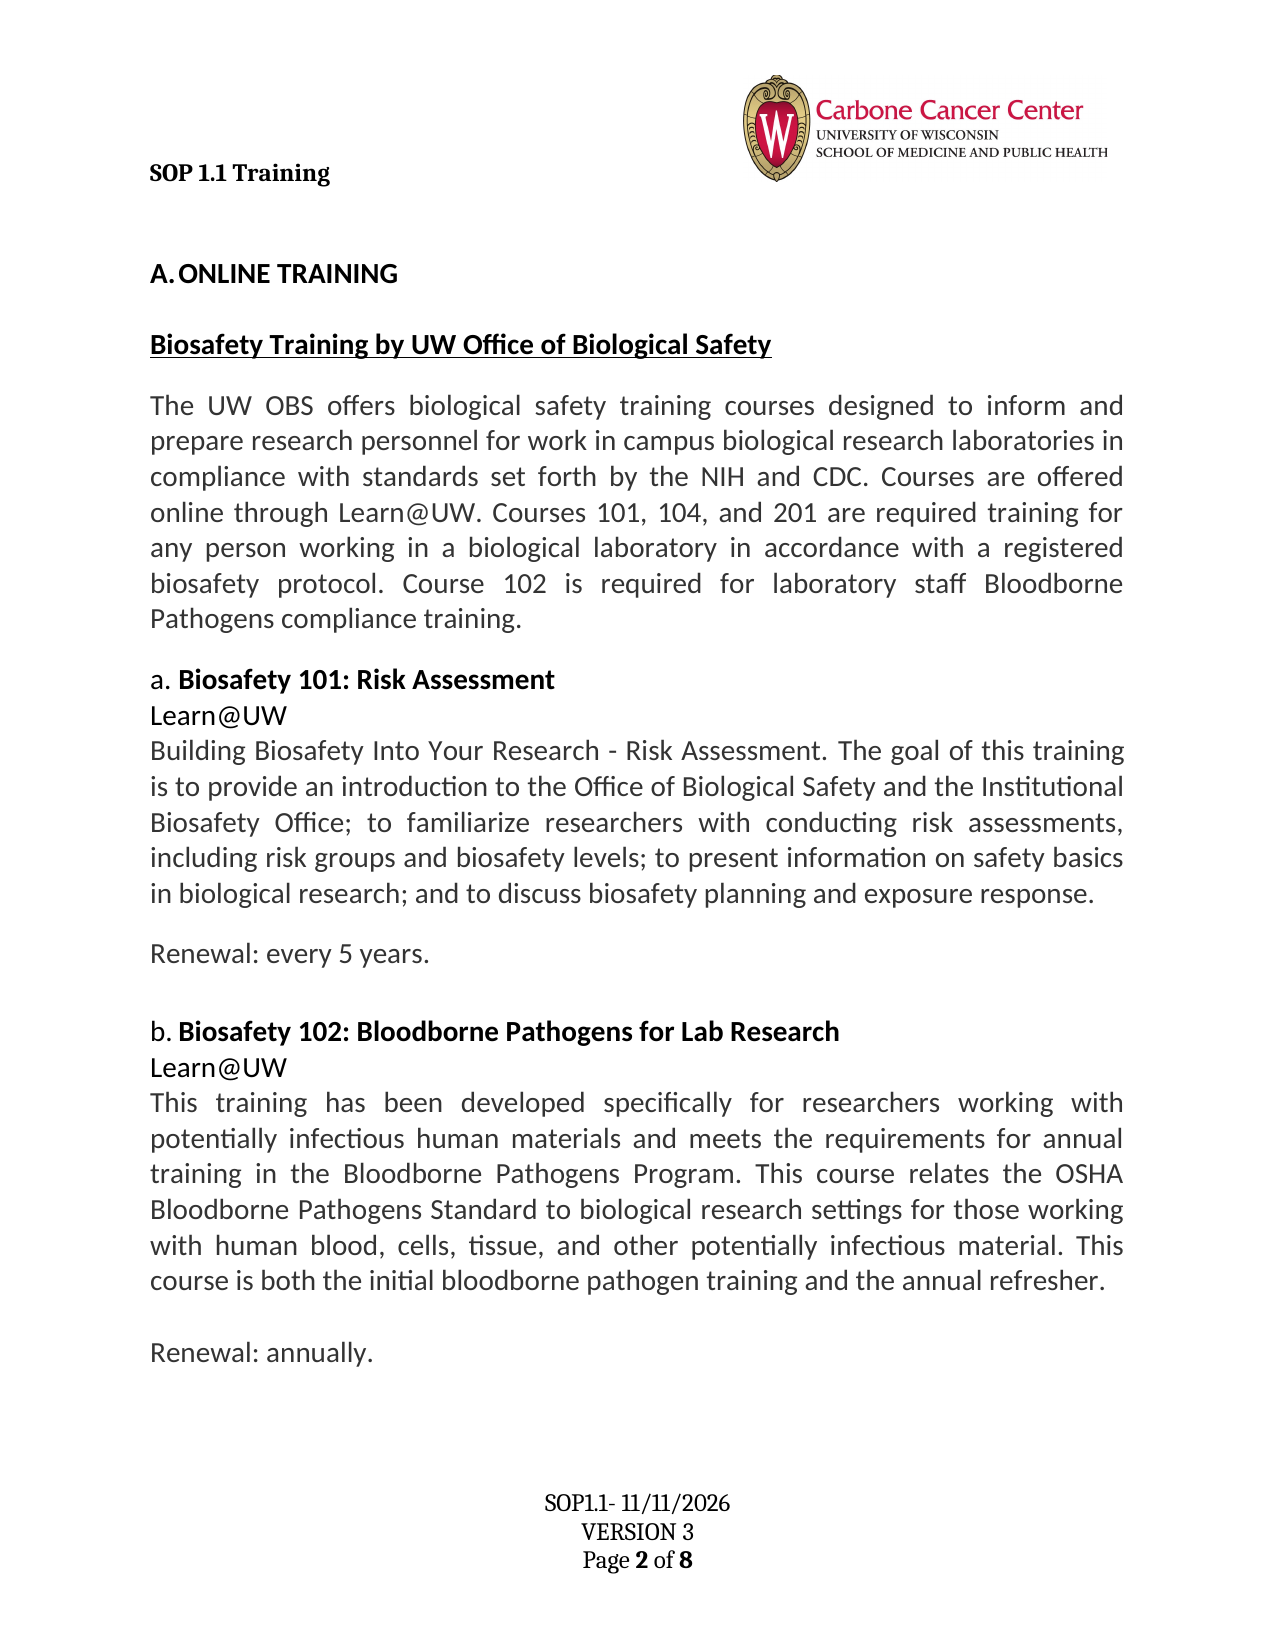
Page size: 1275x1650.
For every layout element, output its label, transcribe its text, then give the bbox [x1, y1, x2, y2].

list Biosafety 102: Bloodborne Pathogens for Lab Research Learn@UW [150, 1013, 1125, 1084]
text Building Biosafety Into Your Research - Risk Assessment. The goal of this training is to provide an introduction to the Office of Biological Safety and the Institutional Biosafety Office; to familiarize researchers with conducting risk assessments, including risk groups and biosafety levels; to present information on safety basics in biological research; and to discuss biosafety planning and exposure response. [150, 732, 1125, 911]
text This training has been developed specifically for researchers working with potentially infectious human materials and meets the requirements for annual training in the Bloodborne Pathogens Program. This course relates the OSHA Bloodborne Pathogens Standard to biological research settings for those working with human blood, cells, tissue, and other potentially infectious material. This course is both the initial bloodborne pathogen training and the annual refresher. [150, 1262, 1125, 1298]
text Biosafety Training by UW Office of Biological Safety [150, 326, 1125, 362]
picture [742, 75, 1108, 182]
text The UW OBS offers biological safety training courses designed to inform and prepare research personnel for work in campus biological research laboratories in compliance with standards set forth by the NIH and CDC. Courses are offered online through Learn@UW. Courses 101, 104, and 201 are required training for any person working in a biological laboratory in accordance with a registered biosafety protocol. Course 102 is required for laboratory staff Bloodborne Pathogens compliance training. [150, 387, 1125, 636]
list Biosafety 101: Risk Assessment Learn@UW [150, 661, 1125, 732]
list ONLINE TRAINING [150, 255, 1125, 291]
text Renewal: annually. [150, 1334, 1125, 1369]
text Renewal: every 5 years. [150, 936, 1125, 971]
